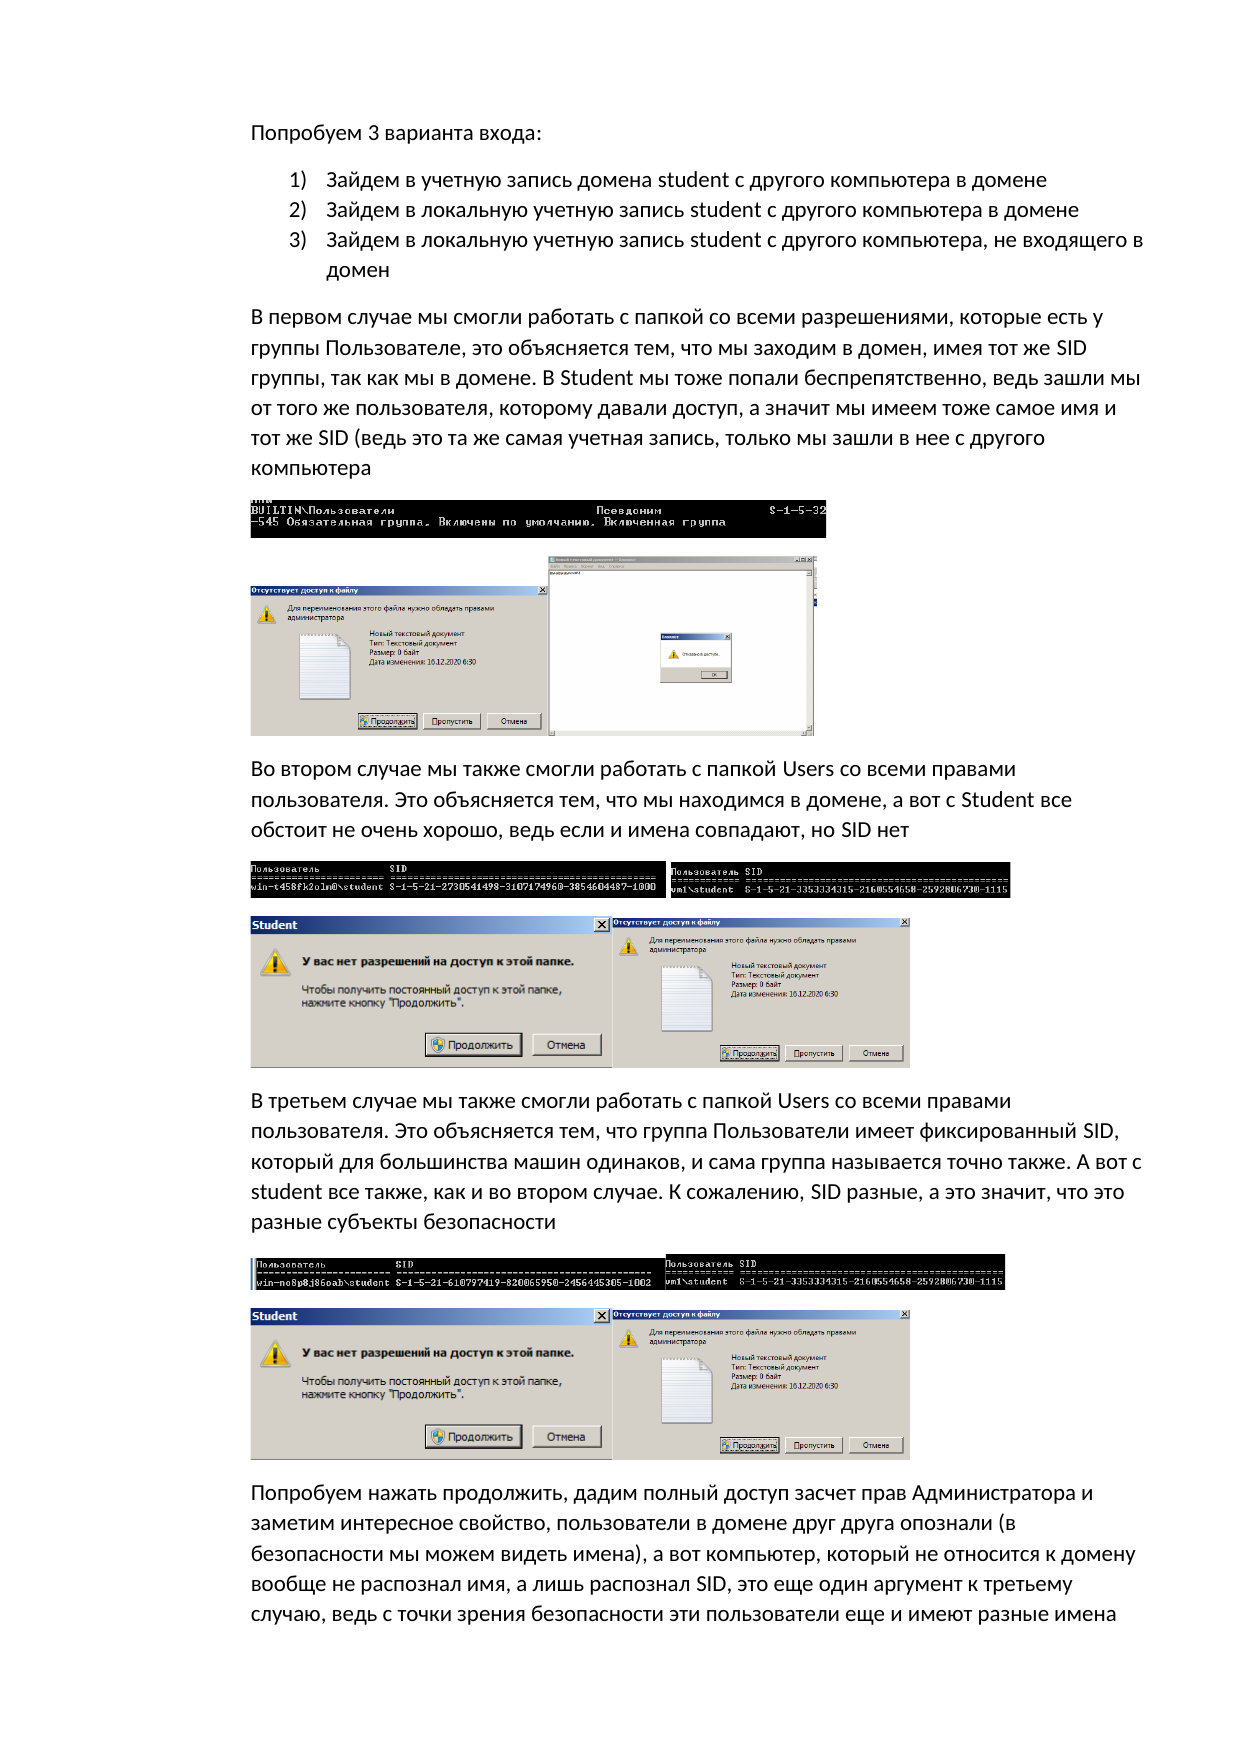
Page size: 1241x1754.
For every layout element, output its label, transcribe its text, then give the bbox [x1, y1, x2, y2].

text В первом случае мы смогли работать с папкой со всеми разрешениями, которые есть у группы Пользователе, это объясняется тем, что мы заходим в домен, имея тот же SID группы, так как мы в домене. В Student мы тоже попали беспрепятственно, ведь зашли мы от того же пользователя, которому давали доступ, а значит мы имеем тоже самое имя и тот же SID (ведь это та же самая учетная запись, только мы зашли в нее с другого компьютера [251, 302, 1152, 482]
list Зайдем в локальную учетную запись student с другого компьютера в домене [288, 195, 1152, 223]
picture [250, 556, 817, 736]
text Попробуем 3 варианта входа: [251, 118, 1152, 146]
text Во втором случае мы также смогли работать с папкой Users со всеми правами пользователя. Это объясняется тем, что мы находимся в домене, а вот с Student все обстоит не очень хорошо, ведь если и имена совпадают, но SID нет [251, 754, 1152, 843]
picture [250, 861, 666, 898]
list Зайдем в локальную учетную запись student с другого компьютера, не входящего в домен [288, 225, 1152, 284]
text Попробуем нажать продолжить, дадим полный доступ засчет прав Администратора и заметим интересное свойство, пользователи в домене друг друга опознали (в безопасности мы можем видеть имена), а вот компьютер, который не относится к домену вообще не распознал имя, а лишь распознал SID, это еще один аргумент к третьему случаю, ведь с точки зрения безопасности эти пользователи еще и имеют разные имена [251, 1478, 1152, 1627]
picture [250, 1254, 1006, 1290]
list Зайдем в учетную запись домена student с другого компьютера в домене [288, 165, 1152, 193]
picture [250, 916, 910, 1068]
picture [671, 862, 1011, 898]
picture [250, 500, 827, 538]
picture [250, 1308, 910, 1460]
text В третьем случае мы также смогли работать с папкой Users со всеми правами пользователя. Это объясняется тем, что группа Пользователи имеет фиксированный SID, который для большинства машин одинаков, и сама группа называется точно также. А вот с student все также, как и во втором случае. К сожалению, SID разные, а это значит, что это разные субъекты безопасности [251, 1086, 1152, 1235]
